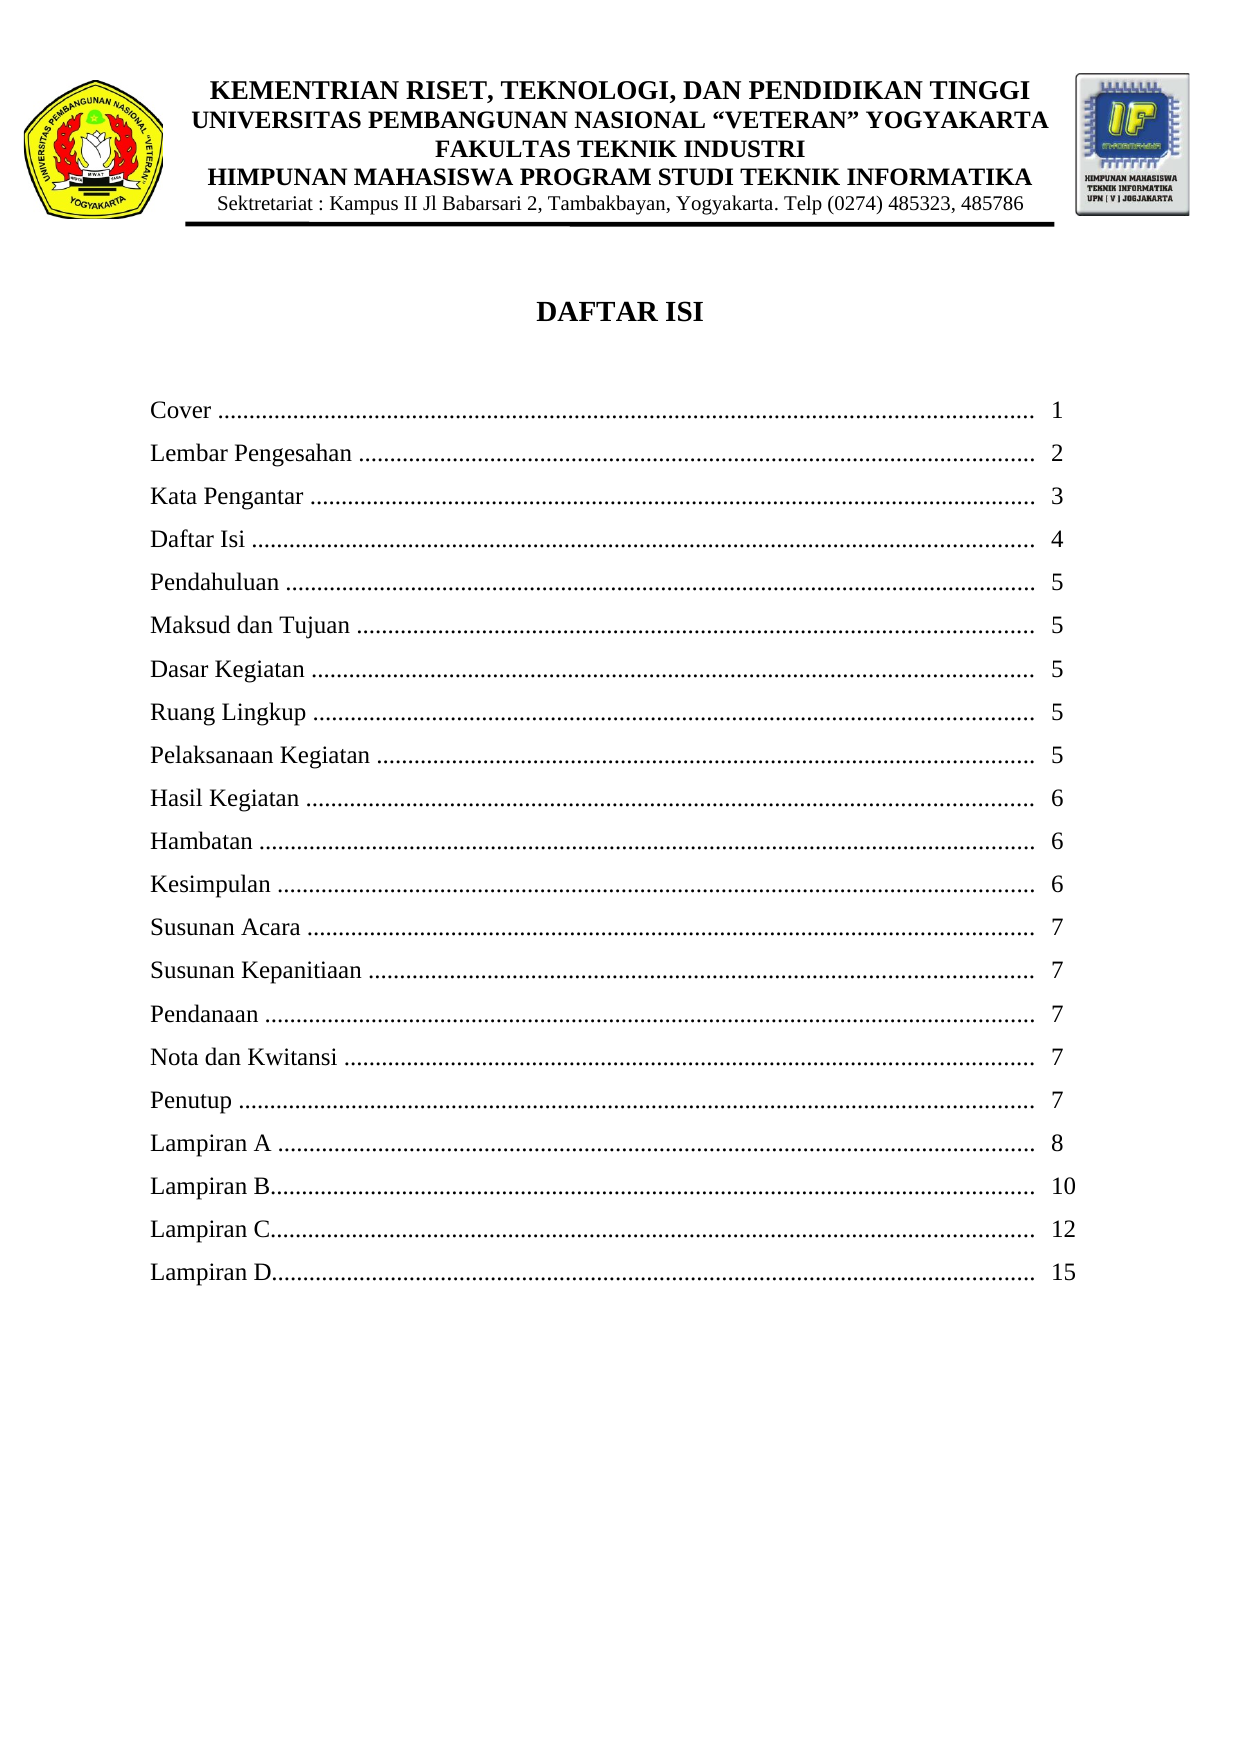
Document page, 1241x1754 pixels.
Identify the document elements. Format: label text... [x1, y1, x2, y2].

text Pendanaan 7 [150, 999, 1090, 1027]
text Lampiran C 12 [150, 1214, 1090, 1243]
text Lembar Pengesahan 2 [150, 438, 1090, 467]
text Hambatan 6 [150, 826, 1090, 855]
text Daftar Isi 4 [150, 524, 1090, 553]
text DAFTAR ISI [150, 294, 1090, 328]
text Penutup 7 [150, 1085, 1090, 1114]
text Pelaksanaan Kegiatan 5 [150, 740, 1090, 769]
text Hasil Kegiatan 6 [150, 783, 1090, 812]
picture [22, 80, 163, 218]
text Maksud dan Tujuan 5 [150, 611, 1090, 639]
text Nota dan Kwitansi 7 [150, 1042, 1090, 1071]
picture [1073, 73, 1190, 214]
text Kesimpulan 6 [150, 869, 1090, 898]
text Lampiran A 8 [150, 1128, 1090, 1157]
text Kata Pengantar 3 [150, 481, 1090, 510]
text Lampiran B 10 [150, 1171, 1090, 1200]
text Susunan Kepanitiaan 7 [150, 956, 1090, 984]
text Ruang Lingkup 5 [150, 697, 1090, 726]
text Susunan Acara 7 [150, 912, 1090, 941]
text Cover 1 [150, 395, 1090, 424]
text Pendahuluan 5 [150, 567, 1090, 596]
text Dasar Kegiatan 5 [150, 654, 1090, 682]
text Lampiran D 15 [150, 1257, 1090, 1286]
